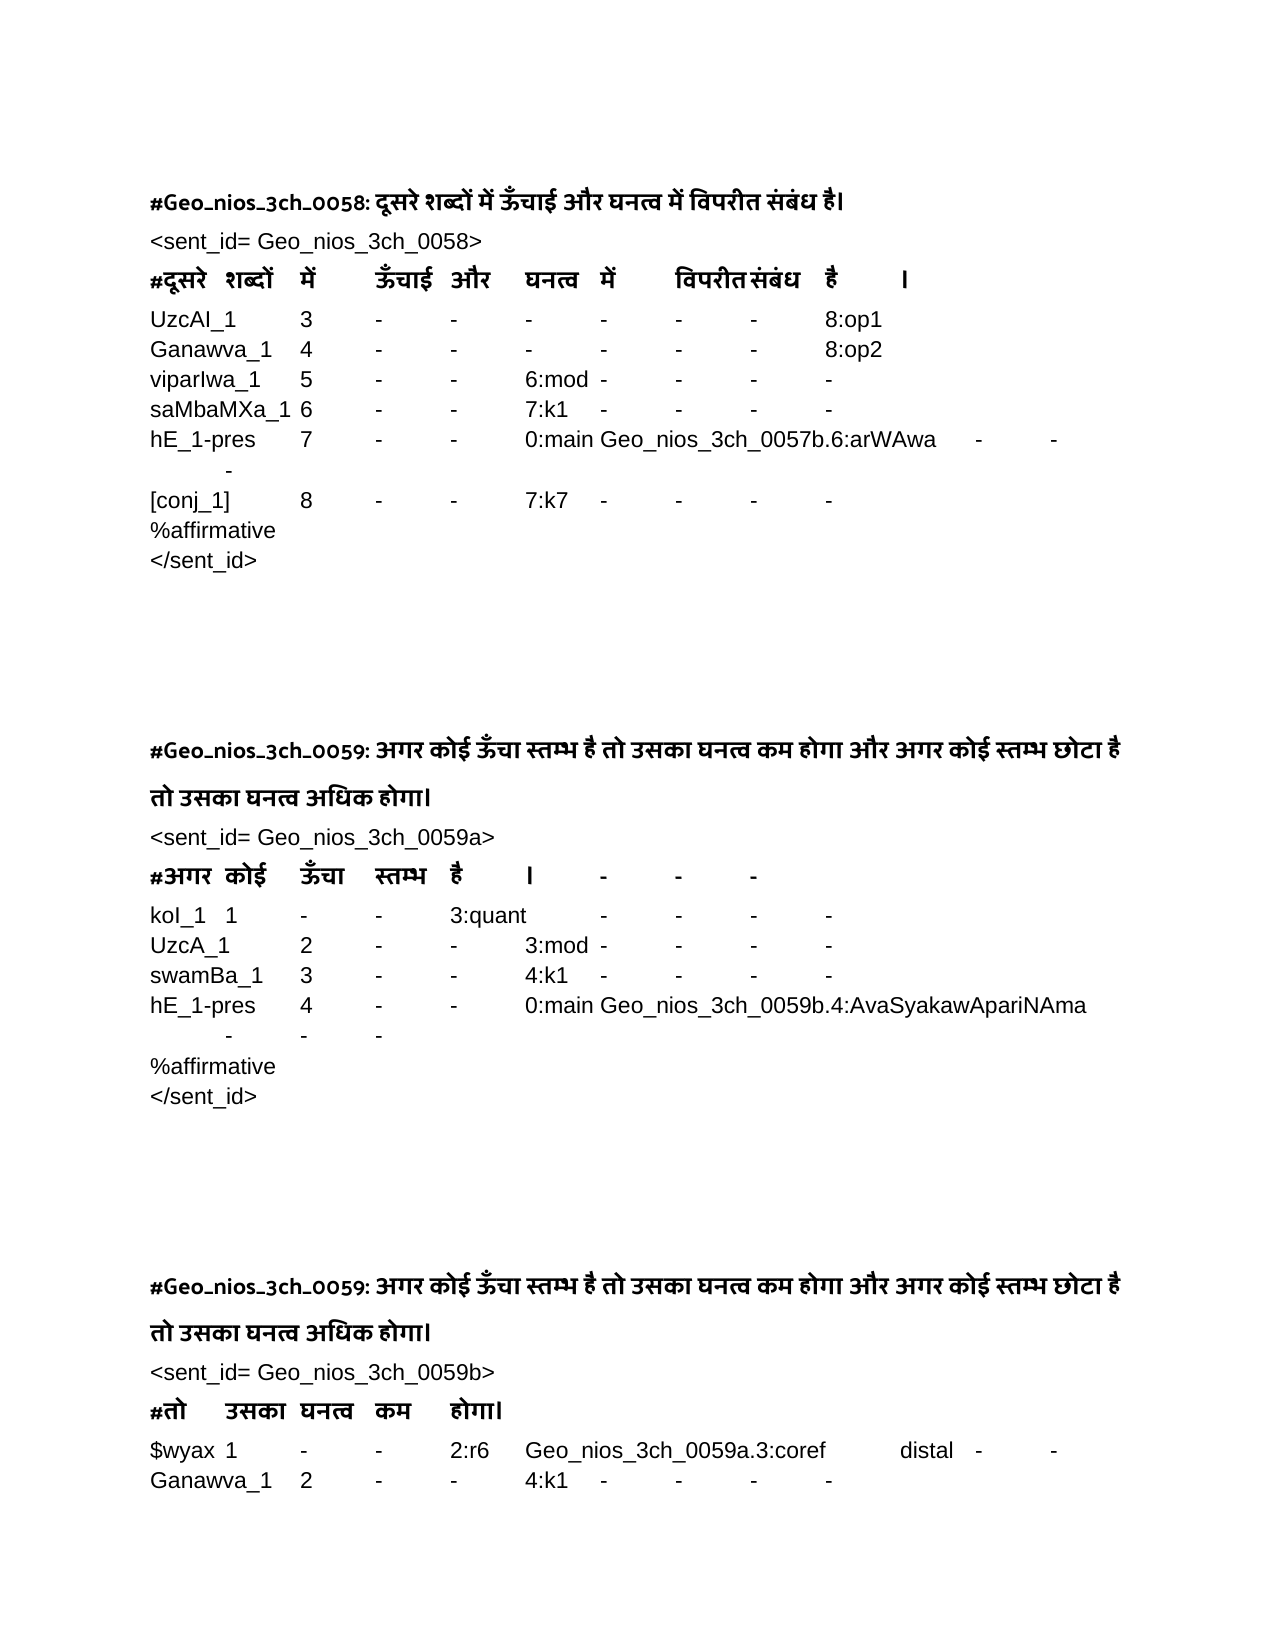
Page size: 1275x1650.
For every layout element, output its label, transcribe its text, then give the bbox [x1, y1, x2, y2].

text </sent_id> [150, 1083, 1125, 1109]
text %affirmative [150, 517, 1125, 543]
text [conj_1] 8 - - 7:k7 - - - - [150, 487, 1125, 513]
text Ganawva_1 4 - - - - - - 8:op2 [150, 336, 1125, 362]
text viparIwa_1 5 - - 6:mod - - - - [150, 366, 1125, 392]
text <sent_id= Geo_nios_3ch_0058> [150, 228, 1125, 254]
text hE_1-pres 7 - - 0:main Geo_nios_3ch_0057b.6:arWAwa - - - [150, 426, 1125, 483]
text swamBa_1 3 - - 4:k1 - - - - [150, 962, 1125, 988]
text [150, 1264, 1125, 1353]
text #दूसरे शब्दों में ऊँचाई और घनत्व में विपरीत संबंध है । [150, 258, 1125, 299]
text saMbaMXa_1 6 - - 7:k1 - - - - [150, 396, 1125, 423]
text #Geo_nios_3ch_0058: दूसरे शब्दों में ऊँचाई और घनत्व में विपरीत संबंध है। [150, 180, 1125, 222]
text #Geo_nios_3ch_0059: अगर कोई ऊँचा स्तम्भ है तो उसका घनत्व कम होगा और अगर कोई स्तम्भ छोटा है तो उसका घनत्व अधिक होगा। [150, 728, 1125, 818]
text <sent_id= Geo_nios_3ch_0059b> [150, 1359, 1125, 1386]
text <sent_id= Geo_nios_3ch_0059a> [150, 824, 1125, 850]
text #अगर कोई ऊँचा स्तम्भ है । - - - [150, 854, 1125, 895]
text UzcA_1 2 - - 3:mod - - - - [150, 932, 1125, 958]
text </sent_id> [150, 547, 1125, 574]
text $wyax 1 - - 2:r6 Geo_nios_3ch_0059a.3:coref distal - - [150, 1437, 1125, 1463]
text UzcAI_1 3 - - - - - - 8:op1 [150, 306, 1125, 332]
text #तो उसका घनत्व कम होगा। [150, 1389, 1125, 1431]
text Ganawva_1 2 - - 4:k1 - - - - [150, 1467, 1125, 1494]
text koI_1 1 - - 3:quant - - - - [150, 902, 1125, 928]
text hE_1-pres 4 - - 0:main Geo_nios_3ch_0059b.4:AvaSyakawApariNAma - - - [150, 992, 1125, 1049]
text %affirmative [150, 1053, 1125, 1079]
